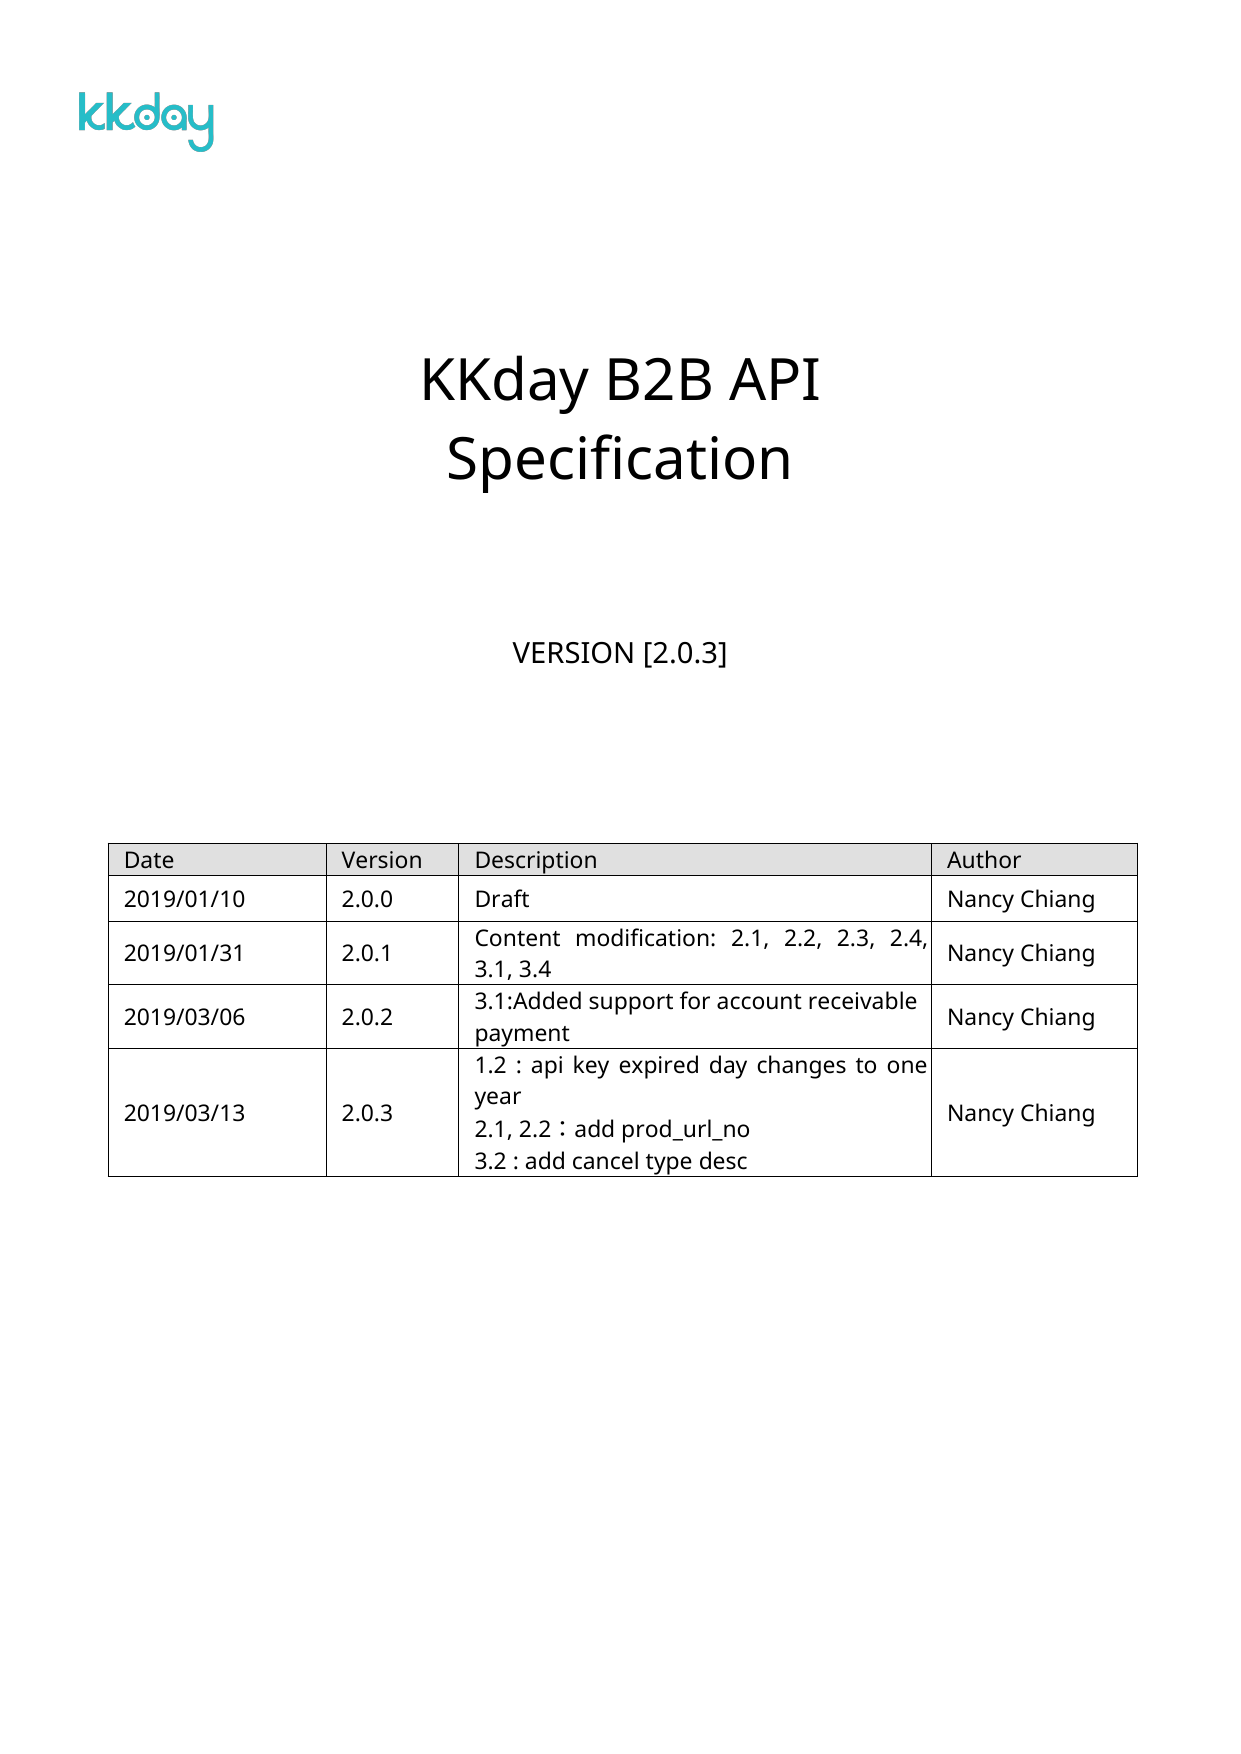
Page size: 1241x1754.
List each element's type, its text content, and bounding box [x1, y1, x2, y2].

table_cell Draft [459, 876, 931, 921]
table_cell 2019/01/10 [109, 876, 326, 921]
table_cell 2019/01/31 [109, 922, 326, 984]
table_cell 3.1:Added support for account receivable payment [459, 985, 931, 1048]
table_cell Nancy Chiang [932, 985, 1137, 1048]
picture [75, 88, 216, 156]
table_cell 1.2 : api key expired day changes to one year 2.1, 2.2：add prod_url_no 3.2 : add cancel type desc [459, 1049, 931, 1176]
table_cell Content modification: 2.1, 2.2, 2.3, 2.4, 3.1, 3.4 [459, 922, 931, 984]
table_cell 2019/03/13 [109, 1049, 326, 1176]
table_cell 2019/03/06 [109, 985, 326, 1048]
table_header Date [109, 844, 326, 875]
table_header Description [459, 844, 931, 875]
table_header Version [327, 844, 458, 875]
text VERSION [2.0.3] [75, 633, 1165, 672]
table_cell Nancy Chiang [932, 922, 1137, 984]
text Specification [75, 417, 1165, 496]
table_cell 2.0.2 [327, 985, 458, 1048]
table_cell Nancy Chiang [932, 1049, 1137, 1176]
table_cell 2.0.1 [327, 922, 458, 984]
table_cell 2.0.3 [327, 1049, 458, 1176]
table_cell Nancy Chiang [932, 876, 1137, 921]
table_header Author [932, 844, 1137, 875]
text KKday B2B API [75, 337, 1165, 417]
table_cell 2.0.0 [327, 876, 458, 921]
